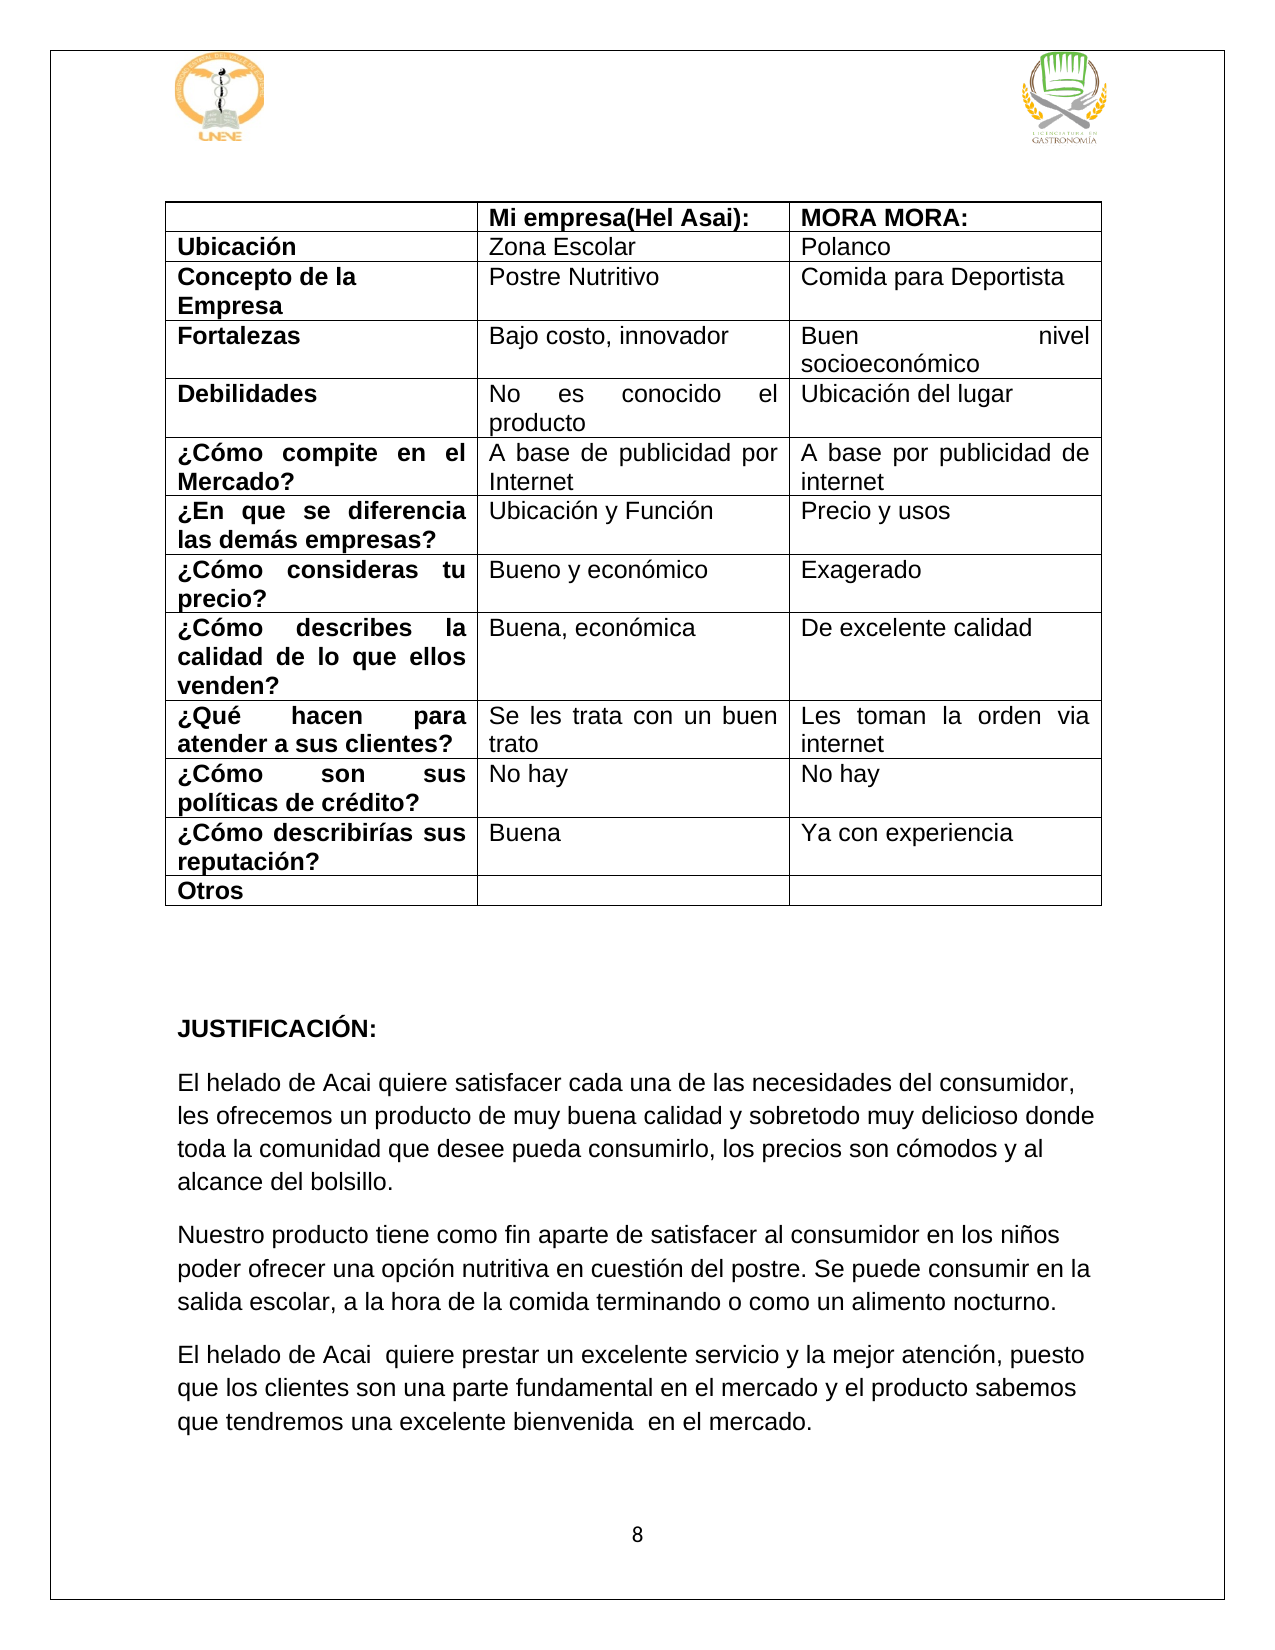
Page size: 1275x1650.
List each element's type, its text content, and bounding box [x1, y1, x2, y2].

table_header Mi empresa(Hel Asai): [478, 203, 789, 231]
table_cell Concepto de la Empresa [166, 262, 477, 319]
table_cell No es conocido el producto [478, 379, 789, 437]
table_cell Otros [166, 876, 477, 905]
table_cell ¿Cómo describes la calidad de lo que ellos venden? [166, 613, 477, 699]
table_cell A base por publicidad de internet [790, 438, 1101, 495]
table_cell ¿Cómo describirías sus reputación? [166, 818, 477, 875]
table_cell ¿Cómo compite en el Mercado? [166, 438, 477, 495]
table_cell Bueno y económico [478, 555, 789, 612]
table_cell [478, 876, 789, 905]
table_cell De excelente calidad [790, 613, 1101, 699]
table_cell Les toman la orden via internet [790, 701, 1101, 758]
table_cell No hay [790, 759, 1101, 817]
table_cell Ubicación y Función [478, 496, 789, 554]
table_cell ¿Cómo consideras tu precio? [166, 555, 477, 612]
table_cell Ubicación del lugar [790, 379, 1101, 437]
table_cell Comida para Deportista [790, 262, 1101, 319]
table_cell Ya con experiencia [790, 818, 1101, 875]
text El helado de Acai quiere satisfacer cada una de las necesidades del consumidor, les ofrecemos un producto de muy buena calidad y sobretodo muy delicioso donde toda la comunidad que desee pueda consumirlo, los precios son cómodos y al alcance del bolsillo. [177, 1068, 1098, 1195]
table_cell Buena, económica [478, 613, 789, 699]
table_cell Zona Escolar [478, 232, 789, 261]
table_cell Exagerado [790, 555, 1101, 612]
table_cell No hay [478, 759, 789, 817]
table_cell Debilidades [166, 379, 477, 437]
table_header MORA MORA: [790, 203, 1101, 231]
table_cell ¿Cómo son sus políticas de crédito? [166, 759, 477, 817]
picture [173, 51, 264, 139]
table_cell Precio y usos [790, 496, 1101, 554]
table_cell [790, 876, 1101, 905]
table_cell Postre Nutritivo [478, 262, 789, 319]
table_cell Bajo costo, innovador [478, 321, 789, 378]
table_cell ¿En que se diferencia las demás empresas? [166, 496, 477, 554]
table_cell ¿Qué hacen para atender a sus clientes? [166, 701, 477, 758]
table_cell Ubicación [166, 232, 477, 261]
table_cell A base de publicidad por Internet [478, 438, 789, 495]
table_header [166, 203, 477, 231]
text JUSTIFICACIÓN: [177, 1014, 1098, 1042]
text El helado de Acai quiere prestar un excelente servicio y la mejor atención, puesto que los clientes son una parte fundamental en el mercado y el producto sabemos que tendremos una excelente bienvenida en el mercado. [177, 1340, 1098, 1435]
table_cell Buen nivel socioeconómico [790, 321, 1101, 378]
table_cell Polanco [790, 232, 1101, 261]
table_cell Fortalezas [166, 321, 477, 378]
table_cell Buena [478, 818, 789, 875]
table_cell Se les trata con un buen trato [478, 701, 789, 758]
picture [1021, 51, 1109, 149]
text Nuestro producto tiene como fin aparte de satisfacer al consumidor en los niños poder ofrecer una opción nutritiva en cuestión del postre. Se puede consumir en la salida escolar, a la hora de la comida terminando o como un alimento nocturno. [177, 1221, 1098, 1315]
